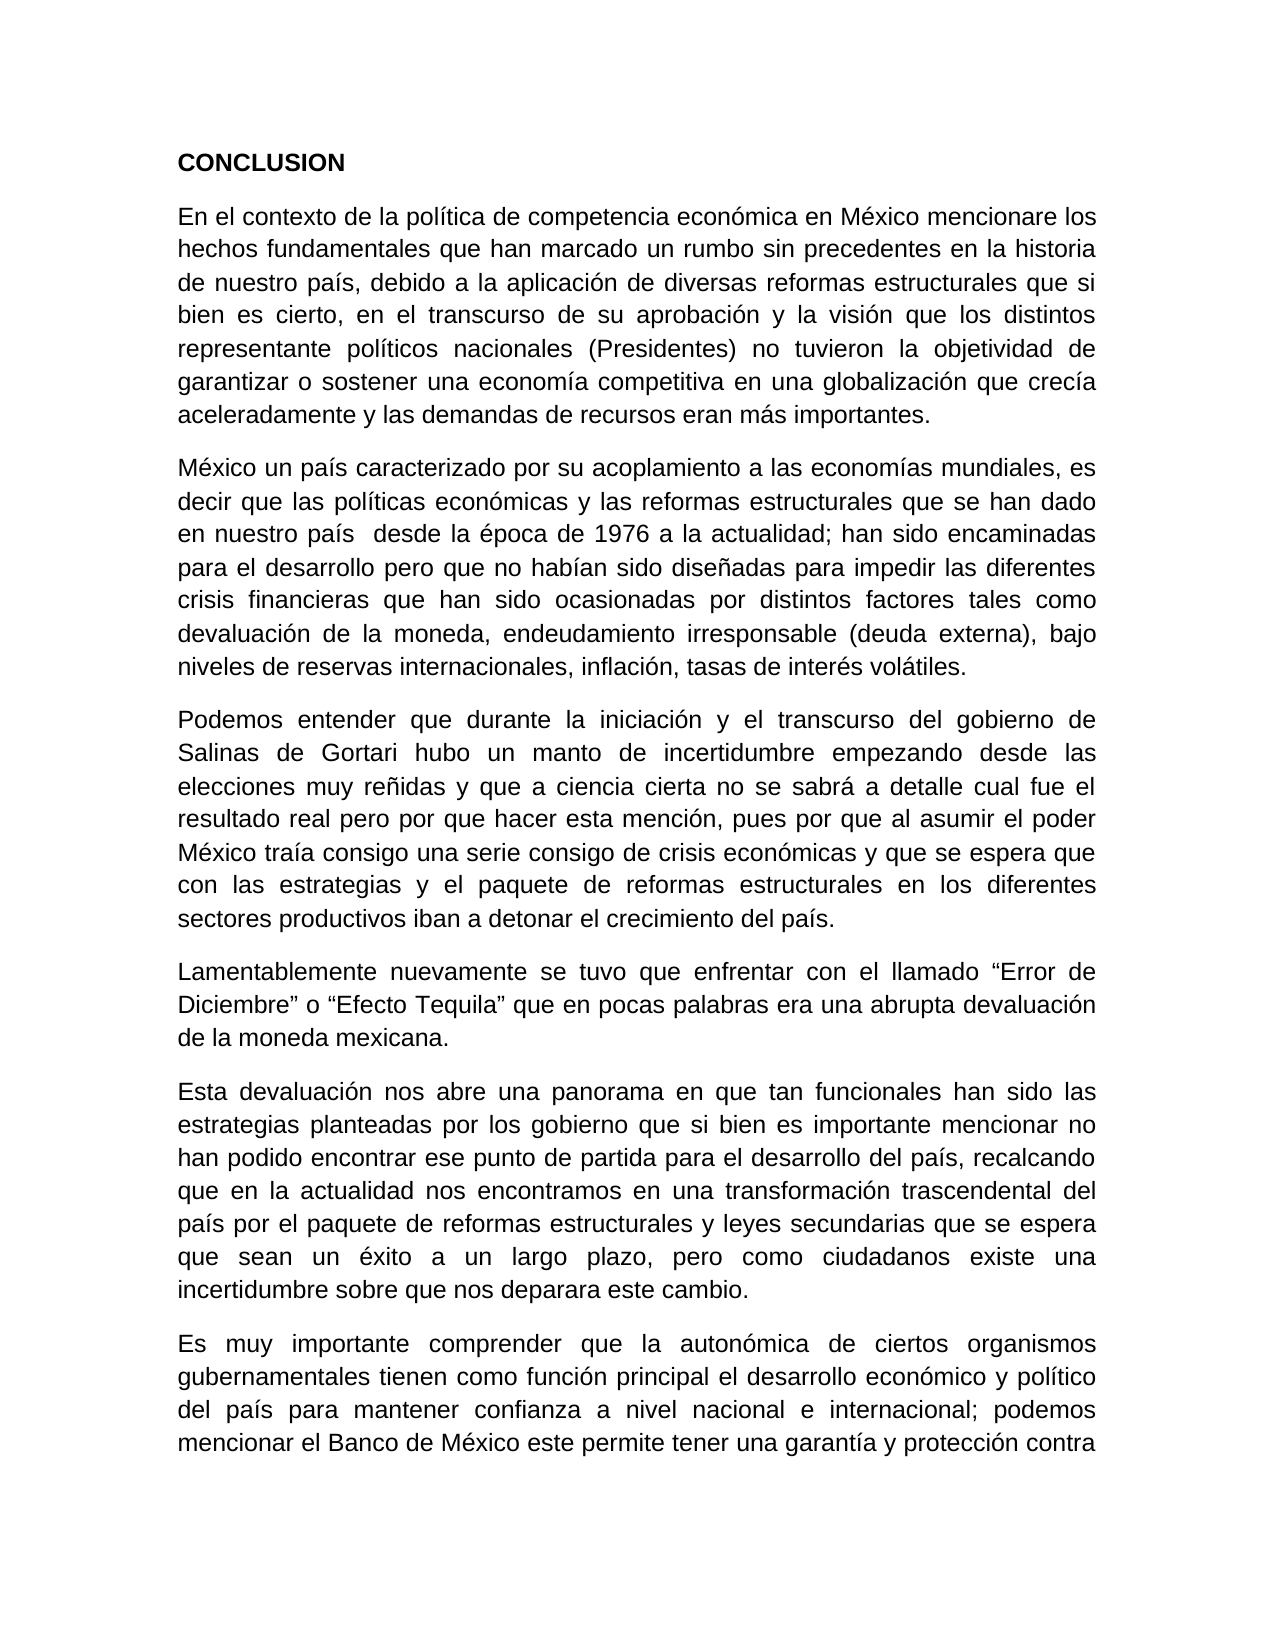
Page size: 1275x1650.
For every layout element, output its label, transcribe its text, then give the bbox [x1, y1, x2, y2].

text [177, 1329, 1098, 1457]
text Esta devaluación nos abre una panorama en que tan funcionales han sido las estrategias planteadas por los gobierno que si bien es importante mencionar no han podido encontrar ese punto de partida para el desarrollo del país, recalcando que en la actualidad nos encontramos en una transformación trascendental del país por el paquete de reformas estructurales y leyes secundarias que se espera que sean un éxito a un largo plazo, pero como ciudadanos existe una incertidumbre sobre que nos deparara este cambio. [177, 1077, 1098, 1304]
text México un país caracterizado por su acoplamiento a las economías mundiales, es decir que las políticas económicas y las reformas estructurales que se han dado en nuestro país desde la época de 1976 a la actualidad; han sido encaminadas para el desarrollo pero que no habían sido diseñadas para impedir las diferentes crisis financieras que han sido ocasionadas por distintos factores tales como devaluación de la moneda, endeudamiento irresponsable (deuda externa), bajo niveles de reservas internacionales, inflación, tasas de interés volátiles. [177, 453, 1098, 680]
text CONCLUSION [177, 148, 1098, 176]
text Lamentablemente nuevamente se tuvo que enfrentar con el llamado “Error de Diciembre” o “Efecto Tequila” que en pocas palabras era una abrupta devaluación de la moneda mexicana. [177, 957, 1098, 1052]
text Podemos entender que durante la iniciación y el transcurso del gobierno de Salinas de Gortari hubo un manto de incertidumbre empezando desde las elecciones muy reñidas y que a ciencia cierta no se sabrá a detalle cual fue el resultado real pero por que hacer esta mención, pues por que al asumir el poder México traía consigo una serie consigo de crisis económicas y que se espera que con las estrategias y el paquete de reformas estructurales en los diferentes sectores productivos iban a detonar el crecimiento del país. [177, 705, 1098, 932]
text En el contexto de la política de competencia económica en México mencionare los hechos fundamentales que han marcado un rumbo sin precedentes en la historia de nuestro país, debido a la aplicación de diversas reformas estructurales que si bien es cierto, en el transcurso de su aprobación y la visión que los distintos representante políticos nacionales (Presidentes) no tuvieron la objetividad de garantizar o sostener una economía competitiva en una globalización que crecía aceleradamente y las demandas de recursos eran más importantes. [177, 201, 1098, 428]
